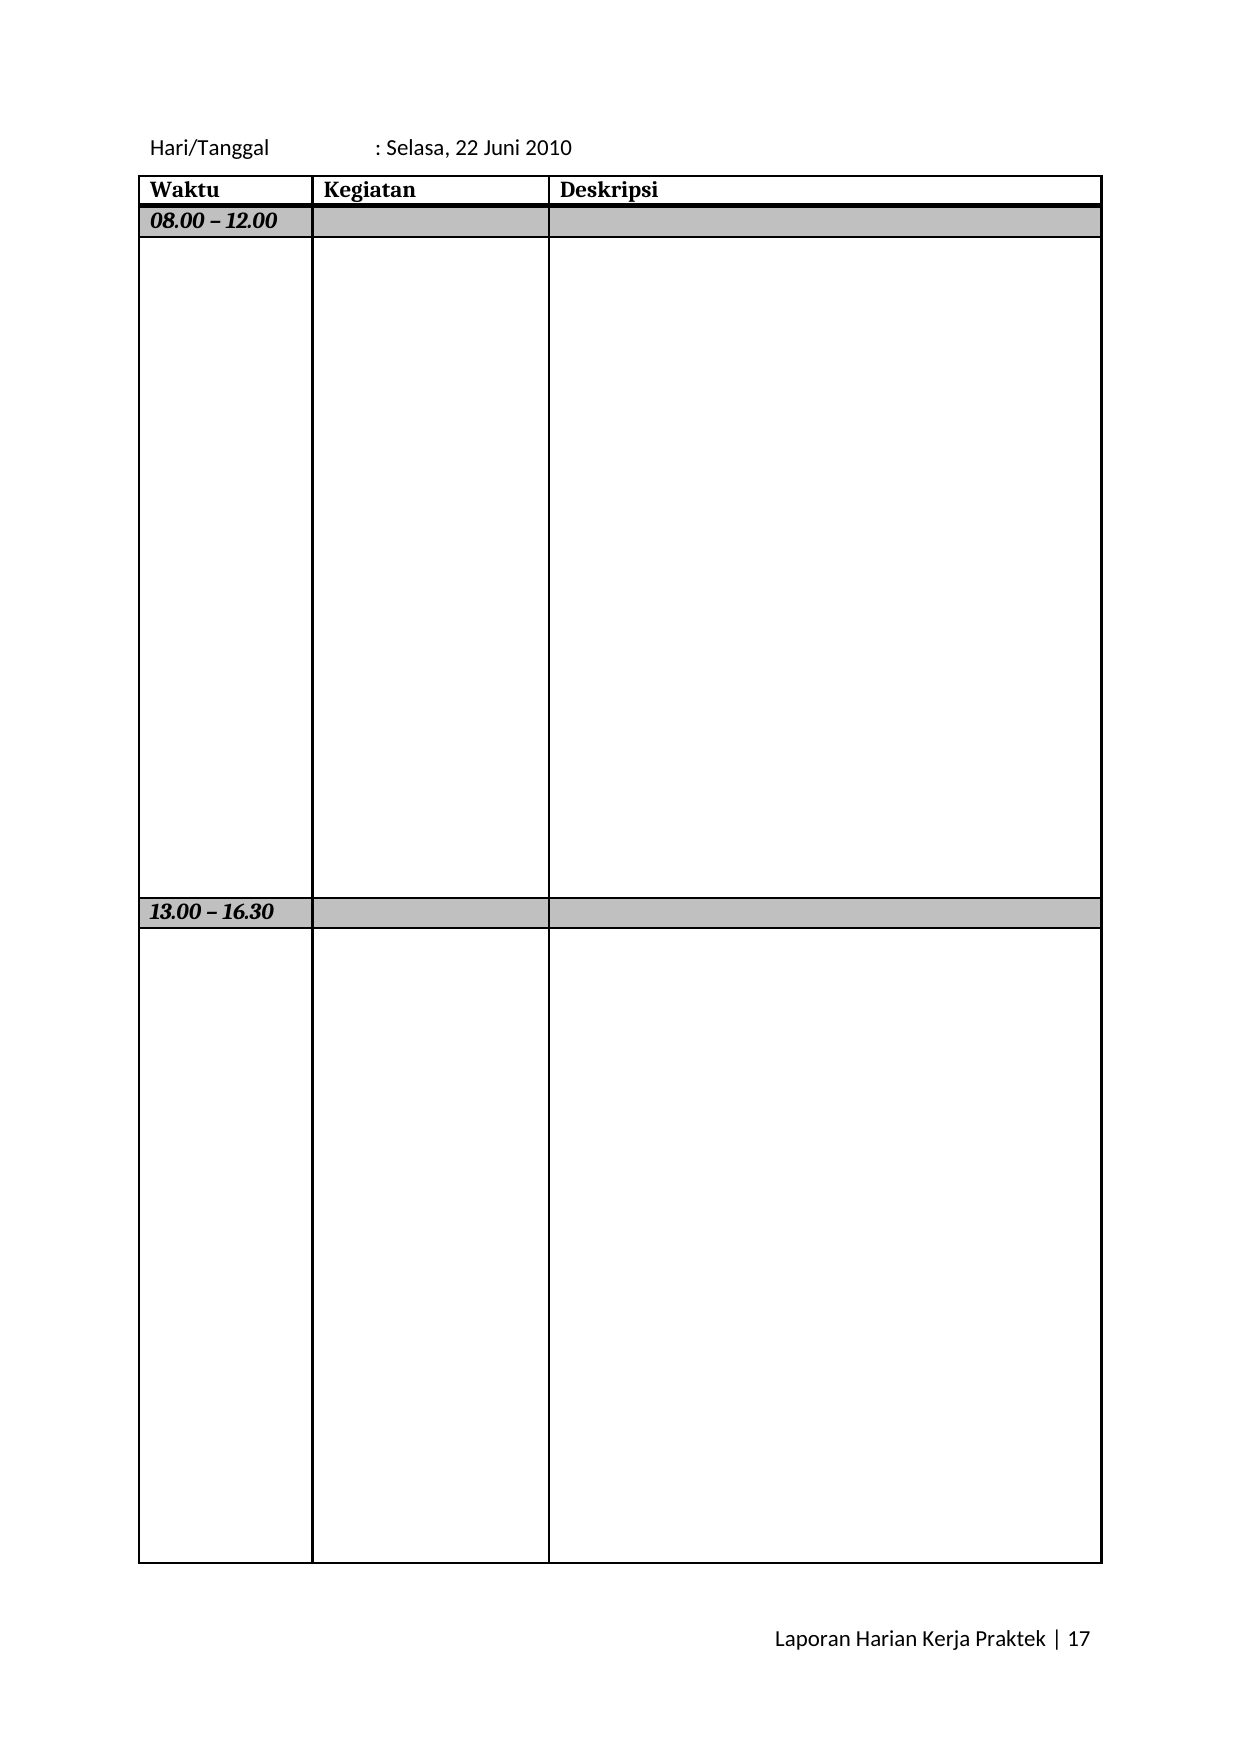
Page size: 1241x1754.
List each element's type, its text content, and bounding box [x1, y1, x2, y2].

text Hari/Tanggal : Selasa, 22 Juni 2010 [150, 133, 1090, 161]
table_cell [314, 208, 548, 236]
table_cell [550, 208, 1100, 236]
table_cell [550, 238, 1100, 897]
table_cell 08.00 – 12.00 [140, 208, 311, 236]
table_cell [140, 238, 311, 897]
table_cell 13.00 – 16.30 [140, 899, 311, 927]
table_cell [550, 899, 1100, 927]
table_header Deskripsi [550, 177, 1100, 203]
table_cell [314, 899, 548, 927]
table_header Kegiatan [314, 177, 548, 203]
table_header Waktu [140, 177, 311, 203]
table_cell [314, 238, 548, 897]
table_cell [140, 929, 311, 1562]
table_cell [550, 929, 1100, 1562]
table_cell [314, 929, 548, 1562]
